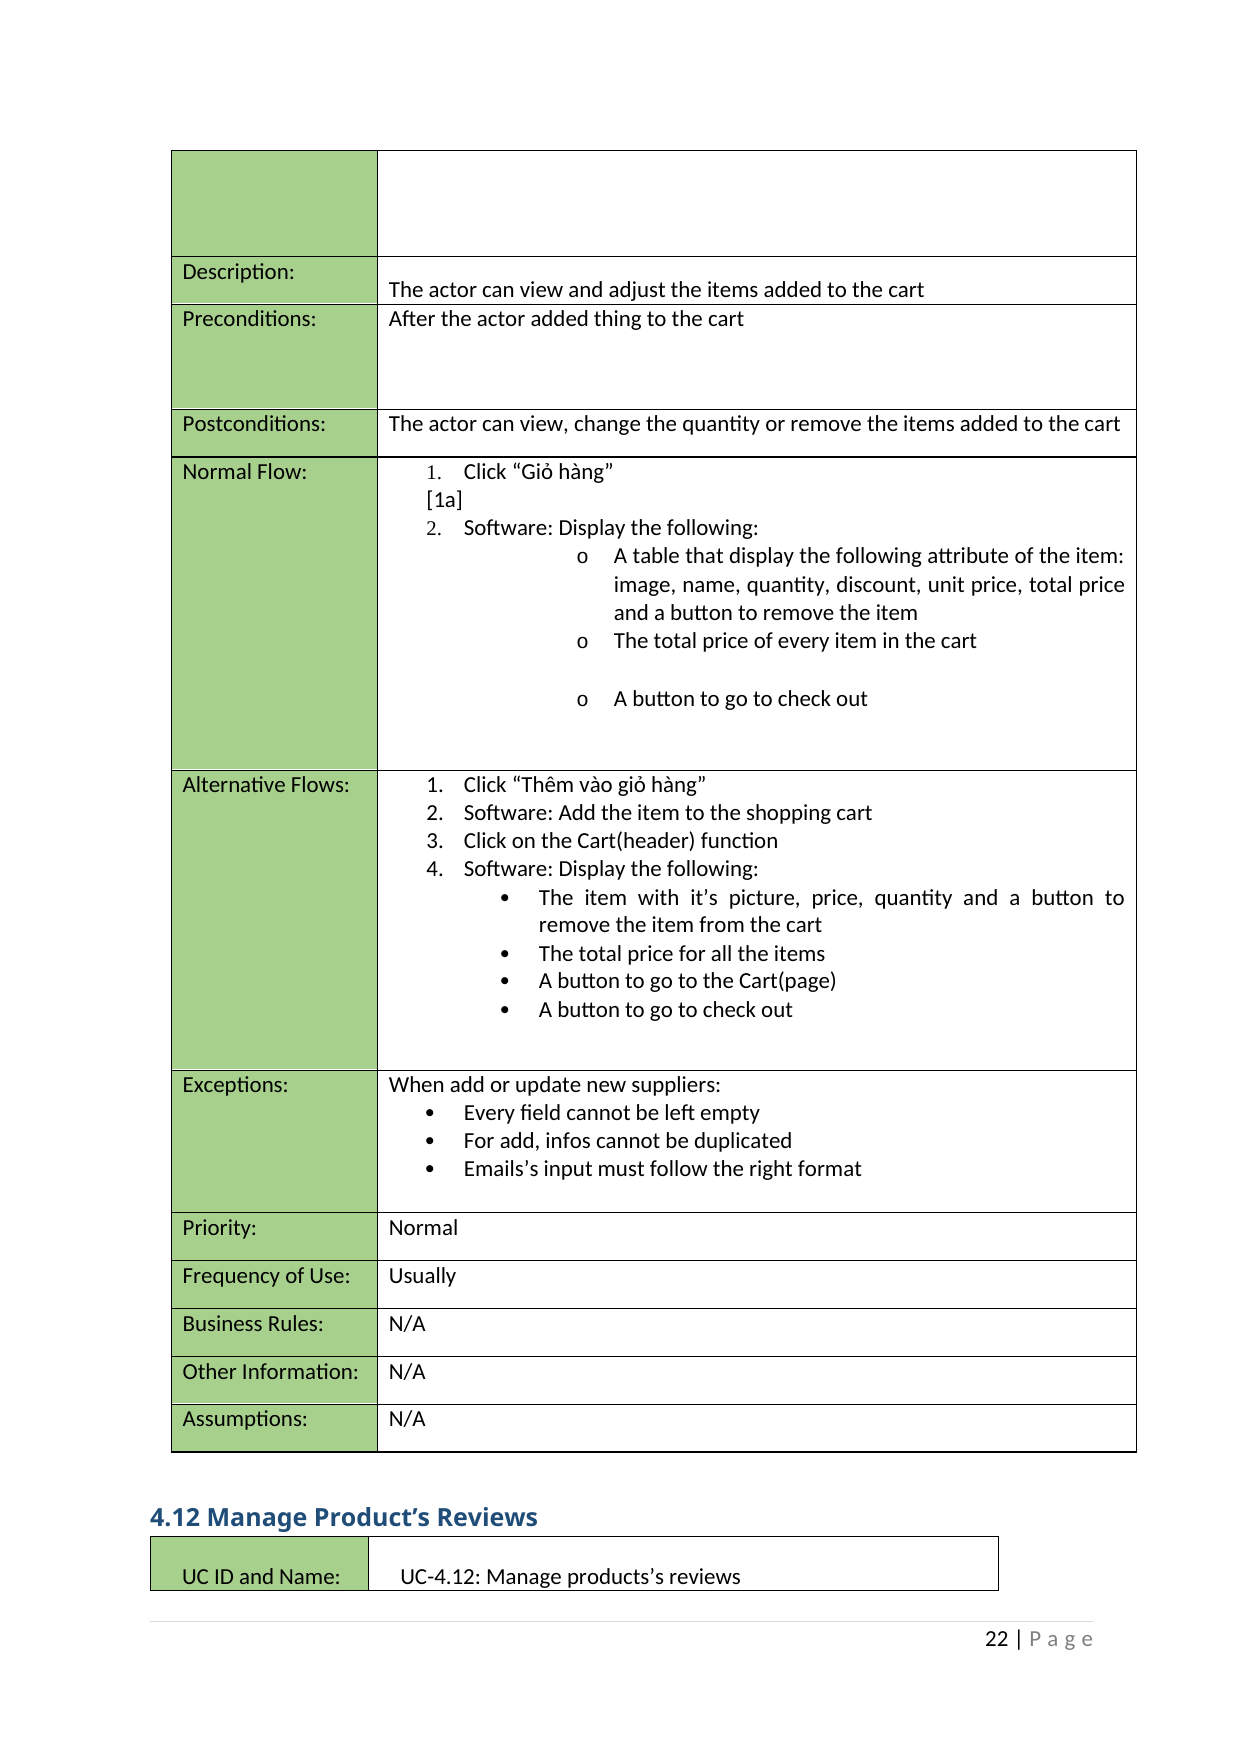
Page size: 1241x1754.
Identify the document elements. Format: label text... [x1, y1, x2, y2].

table_cell N/A [378, 1405, 1136, 1451]
table_cell The actor can view and adjust the items added to the cart [378, 257, 1136, 303]
table_cell Frequency of Use: [172, 1261, 377, 1308]
table_cell Priority: [172, 1213, 377, 1260]
table_cell Description: [172, 257, 377, 303]
table_cell Postconditions: [172, 410, 377, 456]
table_header UC ID and Name: [151, 1537, 368, 1590]
table_cell Exceptions: [172, 1071, 377, 1212]
table_cell Other Information: [172, 1357, 377, 1403]
table_cell Click “Giỏ hàng” [1a] Software: Display the following: A table that display the following attribute of the item: image, name, quantity, discount, unit price, total price and a button to remove the item The total price of every item in the cart A button to go to check out [378, 458, 1136, 769]
table_cell Normal [378, 1213, 1136, 1260]
table_cell The actor can view, change the quantity or remove the items added to the cart [378, 410, 1136, 456]
table_cell N/A [378, 1309, 1136, 1356]
table_cell When add or update new suppliers: Every field cannot be left empty For add, infos cannot be duplicated Emails’s input must follow the right format [378, 1071, 1136, 1212]
table_cell After the actor added thing to the cart [378, 305, 1136, 408]
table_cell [378, 151, 1136, 256]
table_cell Normal Flow: [172, 458, 377, 769]
table_cell Alternative Flows: [172, 771, 377, 1069]
table_cell Assumptions: [172, 1405, 377, 1451]
subtitle 4.12 Manage Product’s Reviews [150, 1499, 1093, 1533]
table_cell Usually [378, 1261, 1136, 1308]
table_cell Trigger: [172, 151, 377, 256]
table_cell N/A [378, 1357, 1136, 1403]
table_cell Preconditions: [172, 305, 377, 408]
table_cell Click “Thêm vào giỏ hàng” Software: Add the item to the shopping cart Click on the Cart(header) function Software: Display the following: The item with it’s picture, price, quantity and a button to remove the item from the cart The total price for all the items A button to go to the Cart(page) A button to go to check out [378, 771, 1136, 1069]
table_cell Business Rules: [172, 1309, 377, 1356]
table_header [369, 1537, 998, 1590]
